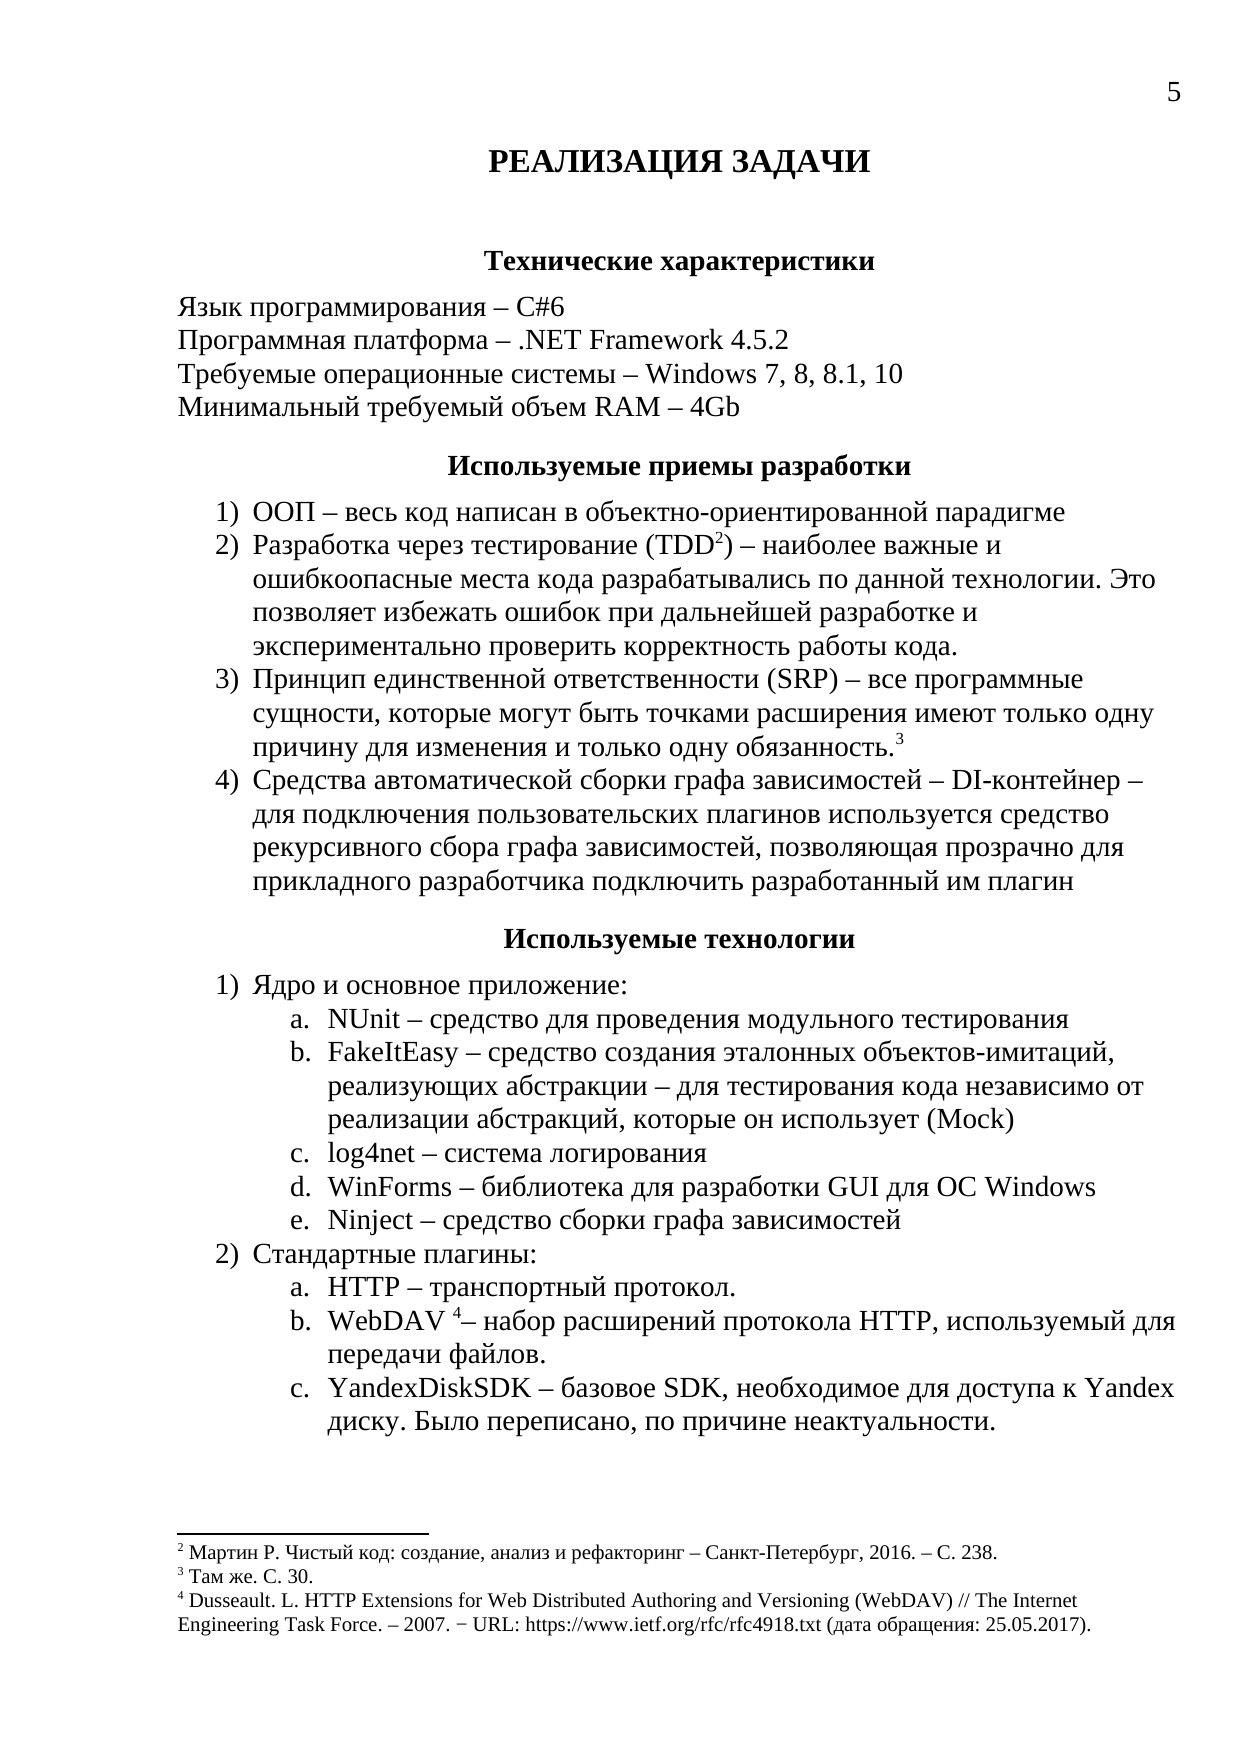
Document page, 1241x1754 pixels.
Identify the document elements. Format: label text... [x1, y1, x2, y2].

list Принцип единственной ответственности (SRP) – все программные сущности, которые могут быть точками расширения имеют только одну причину для изменения и только одну обязанность. [215, 662, 1181, 762]
text Требуемые операционные системы – Windows 7, 8, 8.1, 10 [177, 356, 1181, 389]
list Ядро и основное приложение: [215, 967, 1181, 1001]
list Ninject – средство сборки графа зависимостей [290, 1202, 1181, 1236]
subtitle Технические характеристики [177, 243, 1181, 276]
text Минимальный требуемый объем RAM – 4Gb [177, 389, 1181, 423]
list NUnit – средство для проведения модульного тестирования [290, 1001, 1181, 1034]
list HTTP – транспортный протокол. [290, 1269, 1181, 1303]
list Средства автоматической сборки графа зависимостей – DI-контейнер – для подключения пользовательских плагинов используется средство рекурсивного сбора графа зависимостей, позволяющая прозрачно для прикладного разработчика подключить разработанный им плагин [215, 762, 1181, 896]
subtitle Используемые технологии [177, 921, 1181, 955]
list ООП – весь код написан в объектно-ориентированной парадигме [215, 494, 1181, 527]
text Язык программирования – C#6 [177, 289, 1181, 322]
list WebDAV – набор расширений протокола HTTP, используемый для передачи файлов. [290, 1303, 1181, 1370]
list WinForms – библиотека для разработки GUI для ОС Windows [290, 1169, 1181, 1202]
list FakeItEasy – средство создания эталонных объектов-имитаций, реализующих абстракции – для тестирования кода независимо от реализации абстракций, которые он использует (Mock) [290, 1034, 1181, 1135]
subtitle Реализация задачи [177, 141, 1181, 179]
list YandexDiskSDK – базовое SDK, необходимое для доступа к Yandex диску. Было переписано, по причине неактуальности. [290, 1370, 1181, 1437]
subtitle Используемые приемы разработки [177, 448, 1181, 481]
list Разработка через тестирование (TDD) – наиболее важные и ошибкоопасные места кода разрабатывались по данной технологии. Это позволяет избежать ошибок при дальнейшей разработке и экспериментально проверить корректность работы кода. [215, 527, 1181, 662]
text Программная платформа – .NET Framework 4.5.2 [177, 322, 1181, 356]
list log4net – система логирования [290, 1135, 1181, 1169]
list Стандартные плагины: [215, 1236, 1181, 1269]
